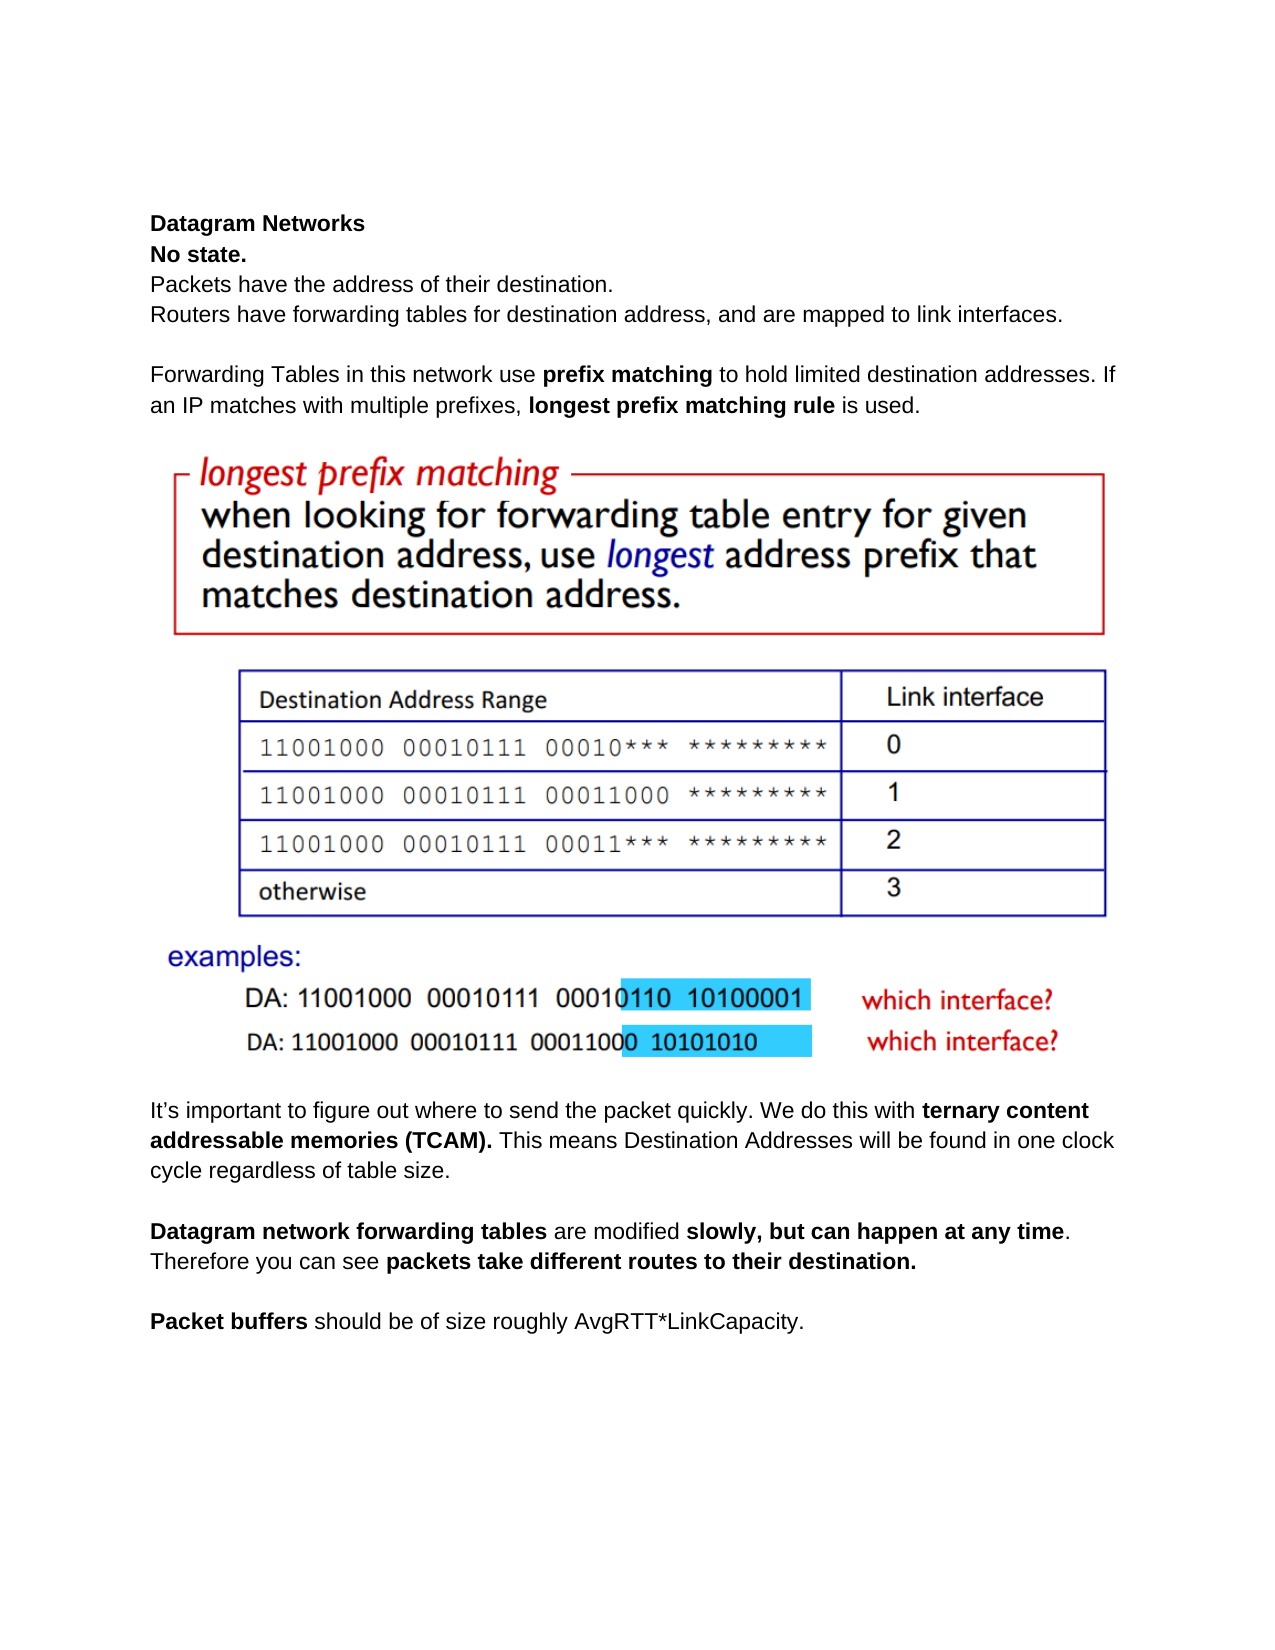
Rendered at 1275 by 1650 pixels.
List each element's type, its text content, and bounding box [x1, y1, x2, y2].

text Packet buffers should be of size roughly AvgRTT*LinkCapacity. [150, 1308, 1125, 1335]
text Datagram network forwarding tables are modified slowly, but can happen at any time. Therefore you can see packets take different routes to their destination. [150, 1218, 1125, 1274]
text No state. Packets have the address of their destination. [150, 241, 1125, 297]
text It’s important to figure out where to send the packet quickly. We do this with ternary content addressable memories (TCAM). This means Destination Addresses will be found in one clock cycle regardless of table size. [150, 1097, 1125, 1184]
text Datagram Networks [150, 210, 1125, 237]
picture [150, 452, 1125, 1067]
text Routers have forwarding tables for destination address, and are mapped to link interfaces. [150, 301, 1125, 327]
text Forwarding Tables in this network use prefix matching to hold limited destination addresses. If an IP matches with multiple prefixes, longest prefix matching rule is used. [150, 361, 1125, 418]
